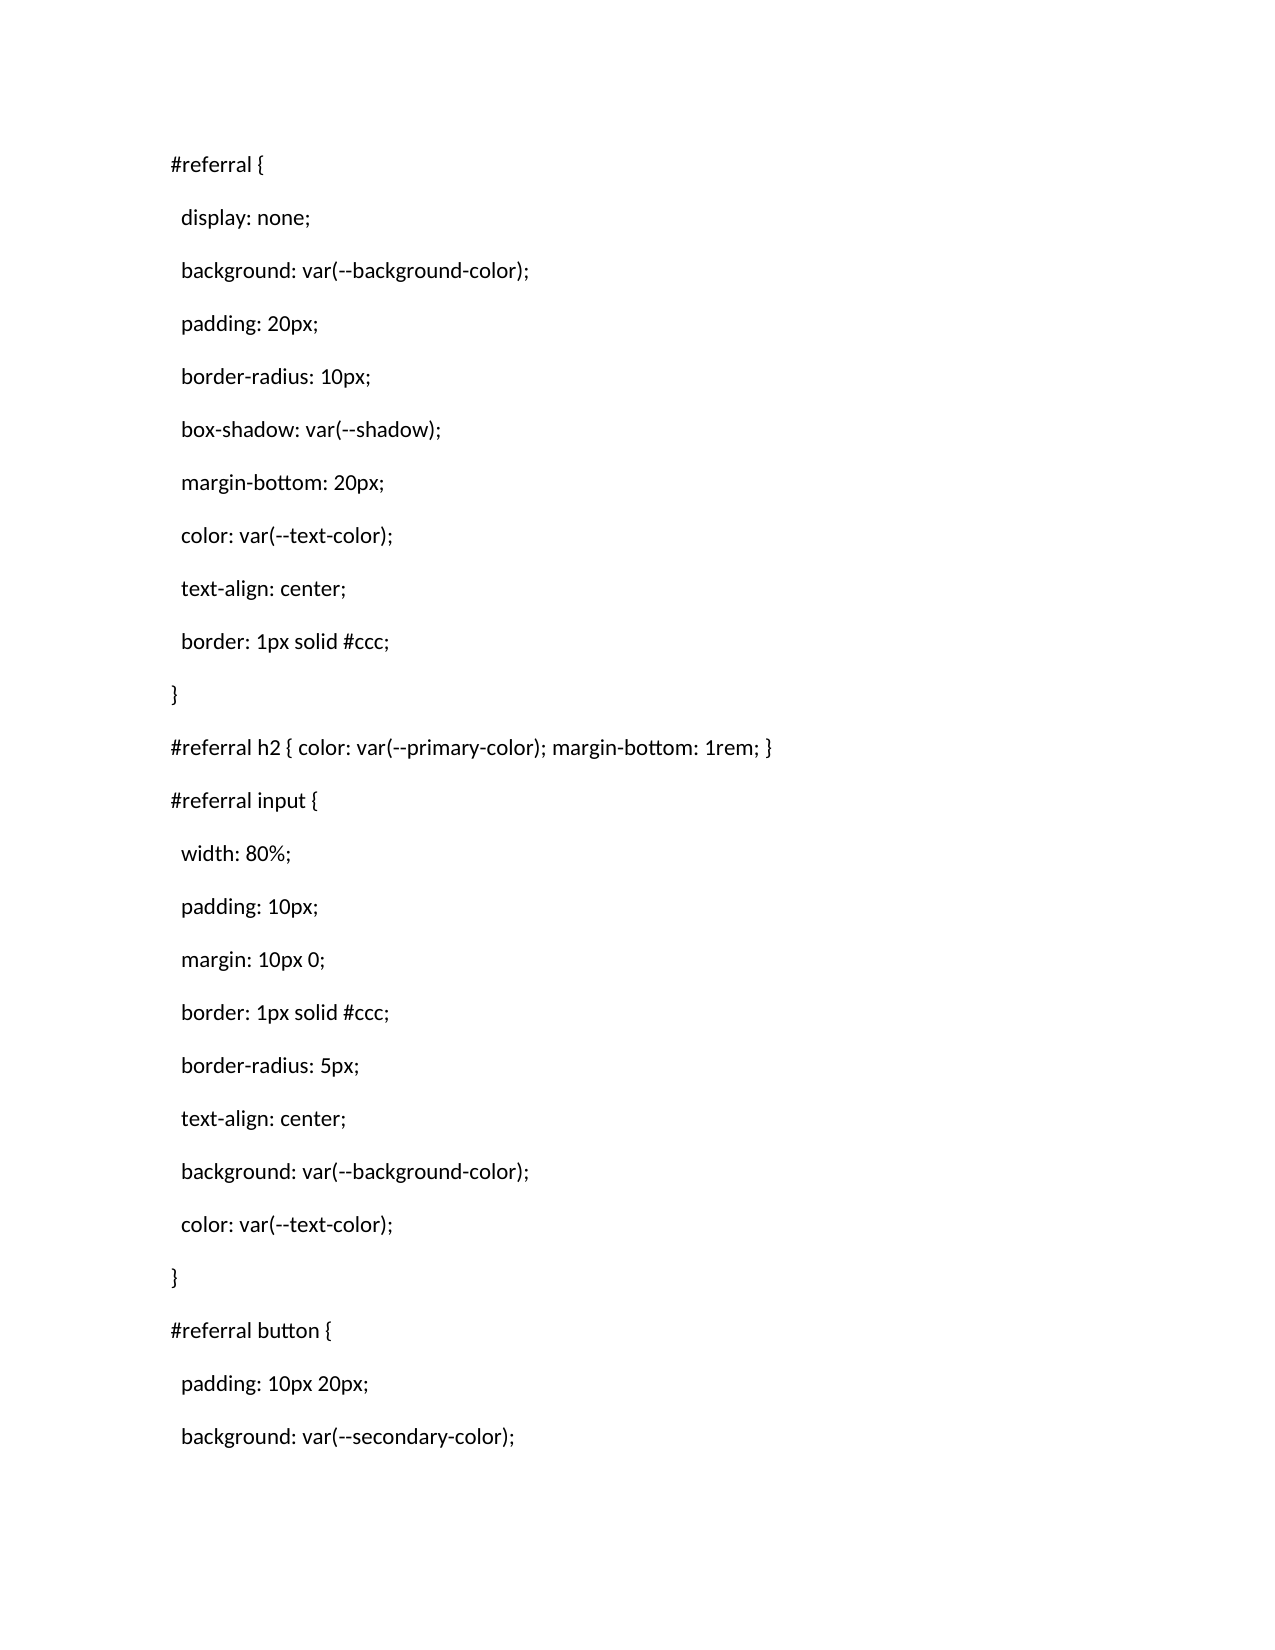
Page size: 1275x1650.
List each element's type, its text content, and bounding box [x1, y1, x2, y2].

text background: var(--background-color); [150, 256, 1125, 284]
text color: var(--text-color); [150, 521, 1125, 549]
text box-shadow: var(--shadow); [150, 415, 1125, 443]
text #referral { [150, 150, 1125, 178]
text border: 1px solid #ccc; [150, 998, 1125, 1026]
text } [150, 1263, 1125, 1291]
text text-align: center; [150, 574, 1125, 602]
text width: 80%; [150, 839, 1125, 867]
text background: var(--secondary-color); [150, 1422, 1125, 1451]
text border-radius: 5px; [150, 1051, 1125, 1079]
text text-align: center; [150, 1104, 1125, 1132]
text border-radius: 10px; [150, 362, 1125, 390]
text margin-bottom: 20px; [150, 468, 1125, 496]
text padding: 20px; [150, 309, 1125, 337]
text background: var(--background-color); [150, 1157, 1125, 1185]
text display: none; [150, 203, 1125, 231]
text #referral input { [150, 786, 1125, 814]
text color: var(--text-color); [150, 1210, 1125, 1238]
text padding: 10px 20px; [150, 1369, 1125, 1397]
text border: 1px solid #ccc; [150, 627, 1125, 655]
text margin: 10px 0; [150, 945, 1125, 973]
text } [150, 680, 1125, 708]
text #referral button { [150, 1316, 1125, 1344]
text #referral h2 { color: var(--primary-color); margin-bottom: 1rem; } [150, 733, 1125, 761]
text padding: 10px; [150, 892, 1125, 920]
